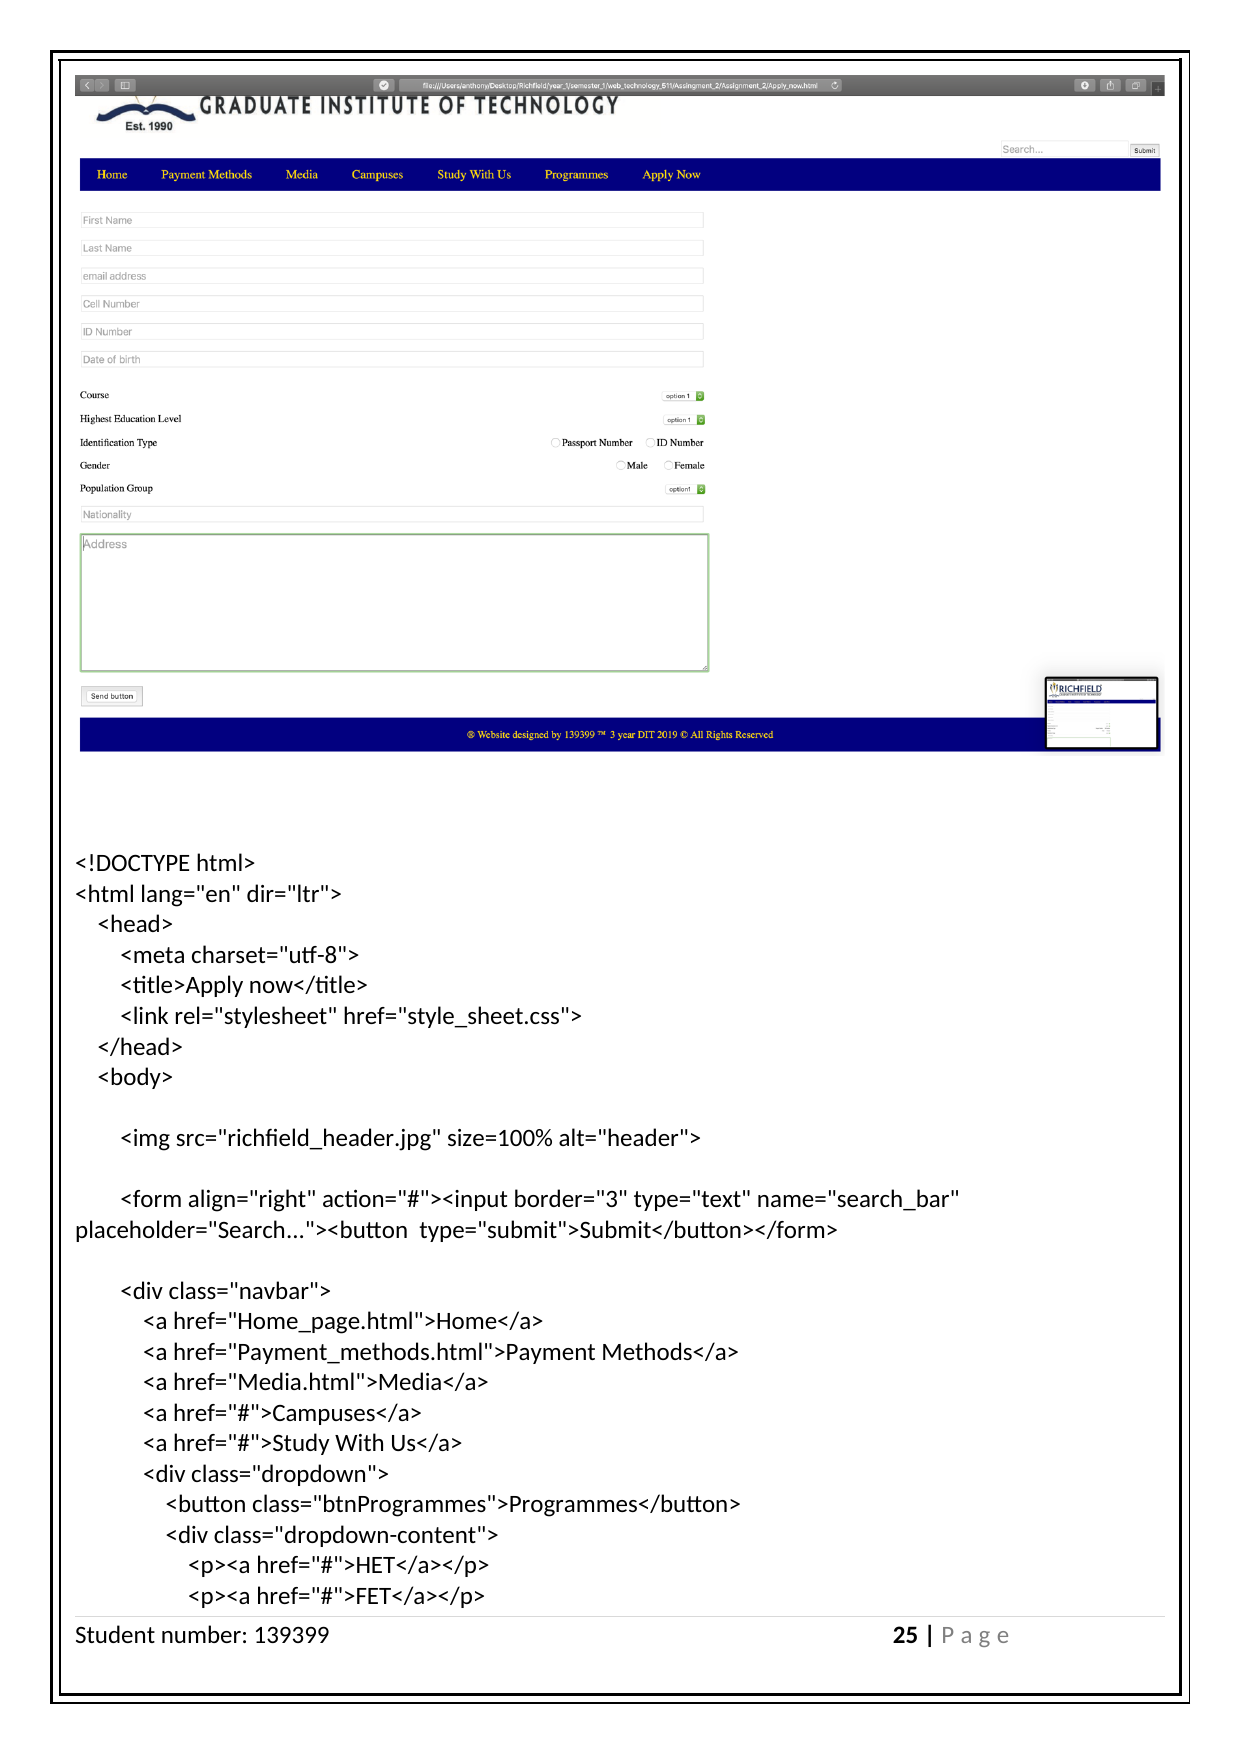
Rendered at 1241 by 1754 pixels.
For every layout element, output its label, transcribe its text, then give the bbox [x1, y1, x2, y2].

text <img src="richfield_header.jpg" size=100% alt="header"> [75, 1122, 1165, 1153]
text <p><a href="#">HET</a></p> [75, 1549, 1165, 1580]
text <form align="right" action="#"><input border="3" type="text" name="search_bar" placeholder="Search..."><button type="submit">Submit</button></form> [75, 1183, 1165, 1244]
text <body> [75, 1061, 1165, 1092]
text <head> [75, 909, 1165, 939]
text <link rel="stylesheet" href="style_sheet.css"> [75, 1000, 1165, 1031]
text <a href="#">Study With Us</a> [75, 1427, 1165, 1458]
text <a href="Media.html">Media</a> [75, 1366, 1165, 1397]
text <!DOCTYPE html> [75, 848, 1165, 878]
text </head> [75, 1031, 1165, 1061]
text <title>Apply now</title> [75, 970, 1165, 1000]
text <a href="Home_page.html">Home</a> [75, 1305, 1165, 1336]
text <button class="btnProgrammes">Programmes</button> [75, 1488, 1165, 1519]
text <p><a href="#">FET</a></p> [75, 1580, 1165, 1611]
picture [75, 75, 1165, 756]
text <div class="navbar"> [75, 1275, 1165, 1305]
text <a href="Payment_methods.html">Payment Methods</a> [75, 1336, 1165, 1366]
text <a href="#">Campuses</a> [75, 1397, 1165, 1427]
text <html lang="en" dir="ltr"> [75, 878, 1165, 909]
text <div class="dropdown-content"> [75, 1519, 1165, 1549]
text <div class="dropdown"> [75, 1458, 1165, 1488]
text <meta charset="utf-8"> [75, 939, 1165, 970]
